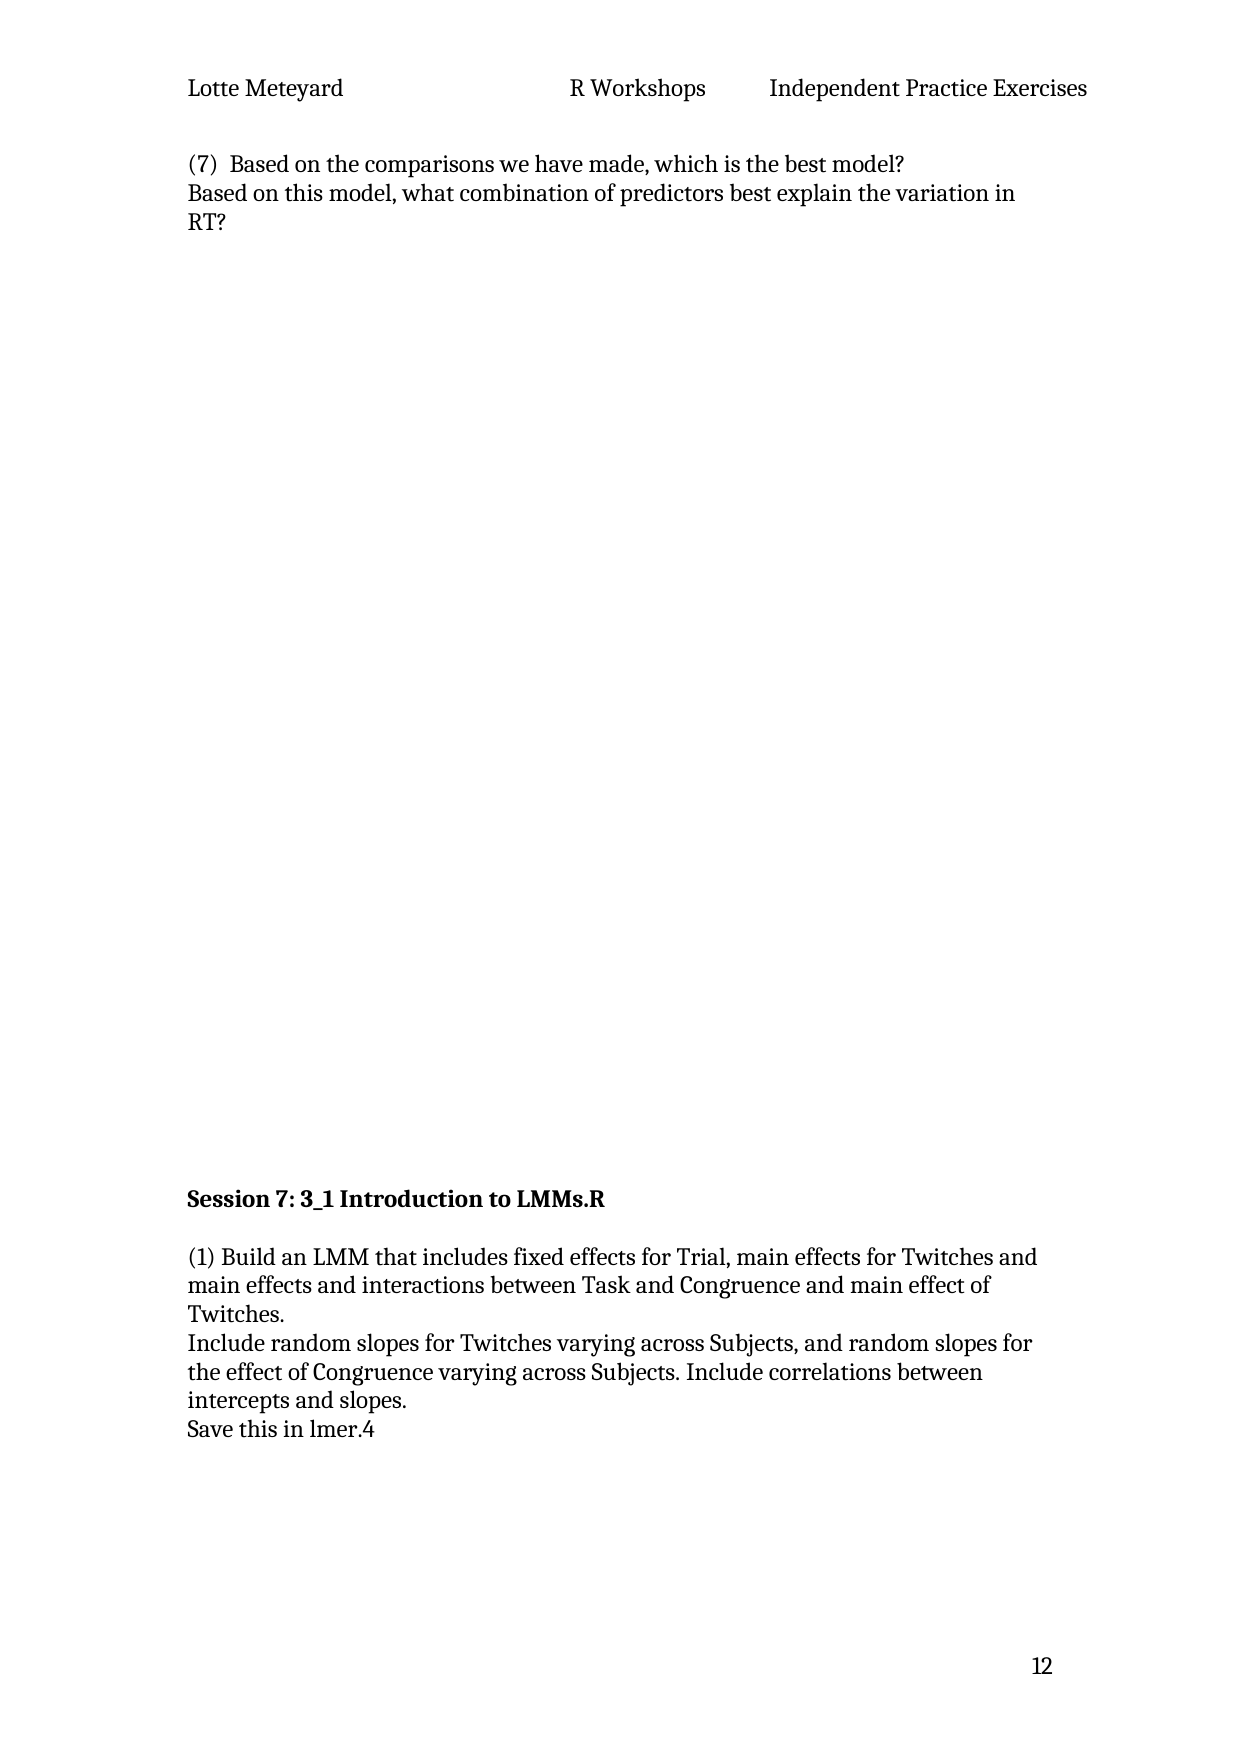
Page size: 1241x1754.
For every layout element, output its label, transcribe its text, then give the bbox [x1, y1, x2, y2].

text (1) Build an LMM that includes fixed effects for Trial, main effects for Twitches and main effects and interactions between Task and Congruence and main effect of Twitches. Include random slopes for Twitches varying across Subjects, and random slopes for the effect of Congruence varying across Subjects. Include correlations between intercepts and slopes. Save this in lmer.4 [187, 1242, 1053, 1472]
text Session 7: 3_1 Introduction to LMMs.R [187, 1185, 1053, 1214]
text (7) Based on the comparisons we have made, which is the best model? Based on this model, what combination of predictors best explain the variation in RT? [187, 150, 1053, 236]
